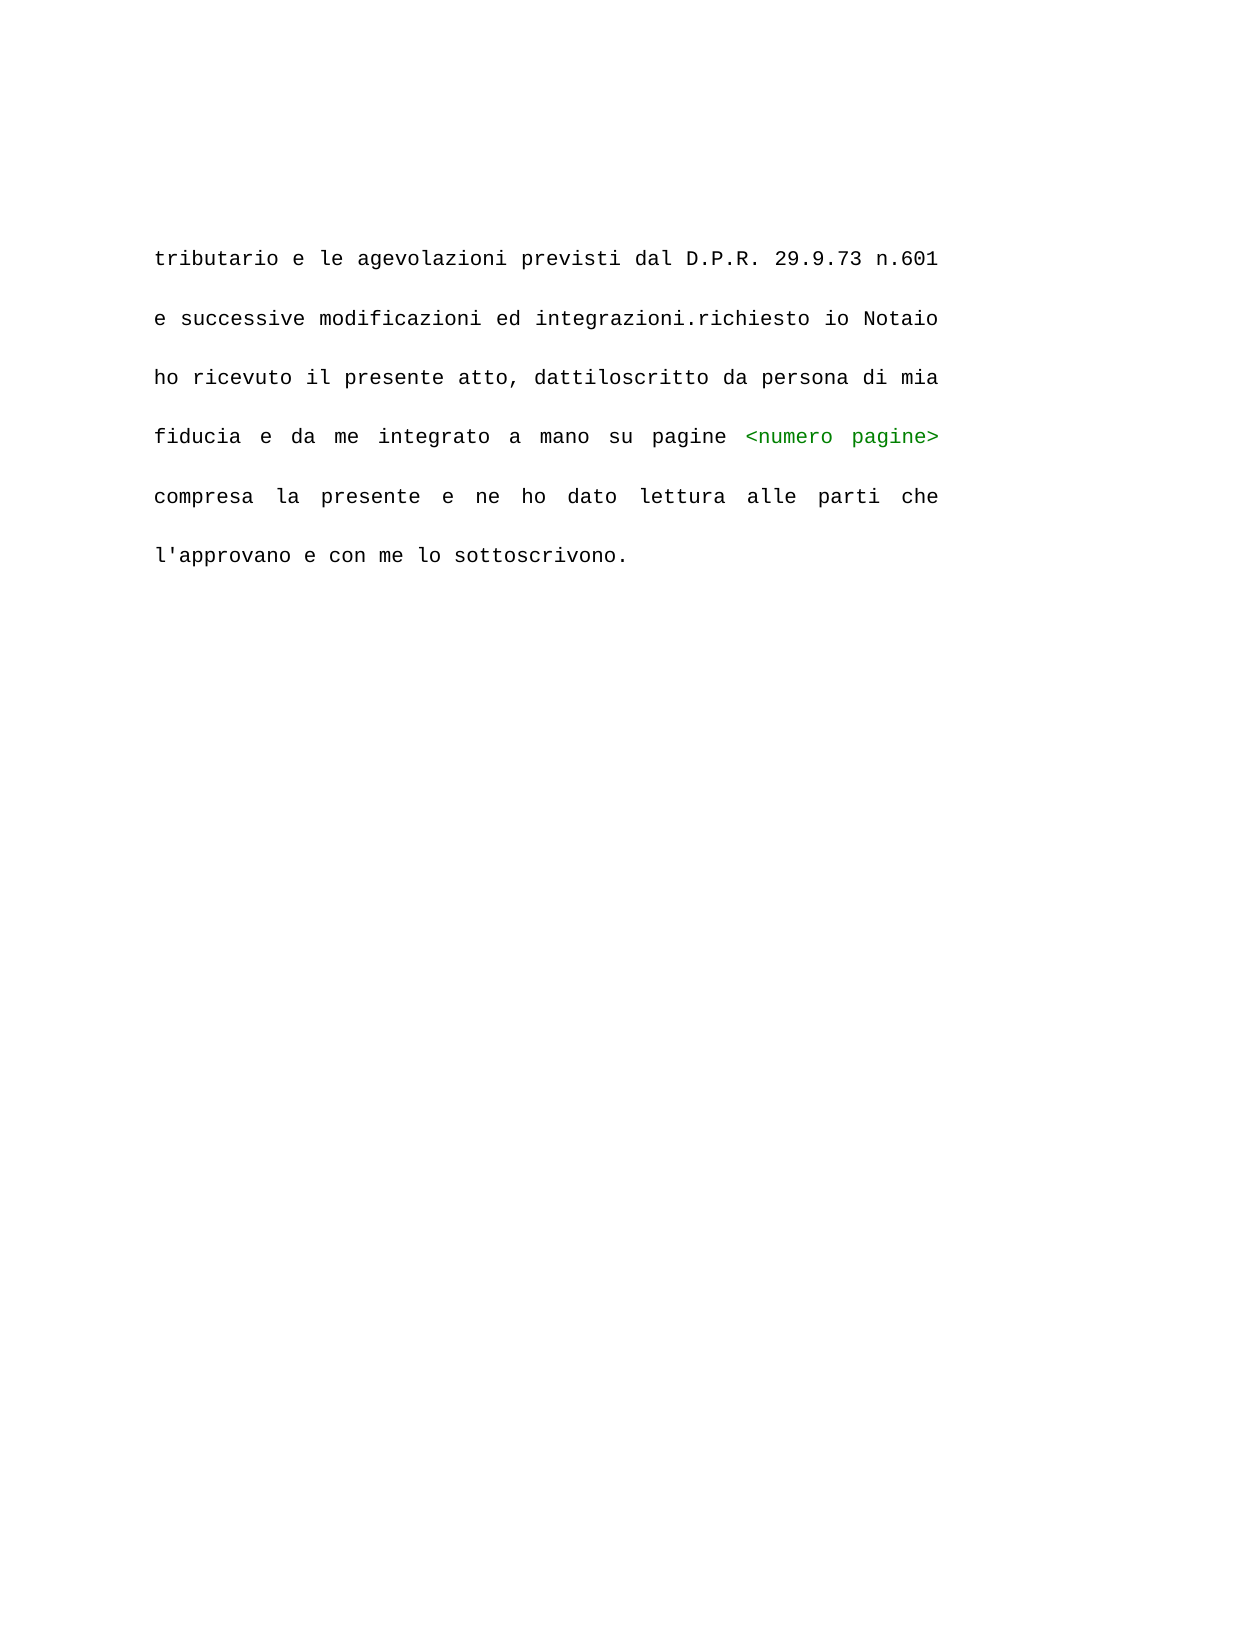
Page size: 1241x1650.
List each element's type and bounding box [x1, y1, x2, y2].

text [153, 213, 939, 569]
